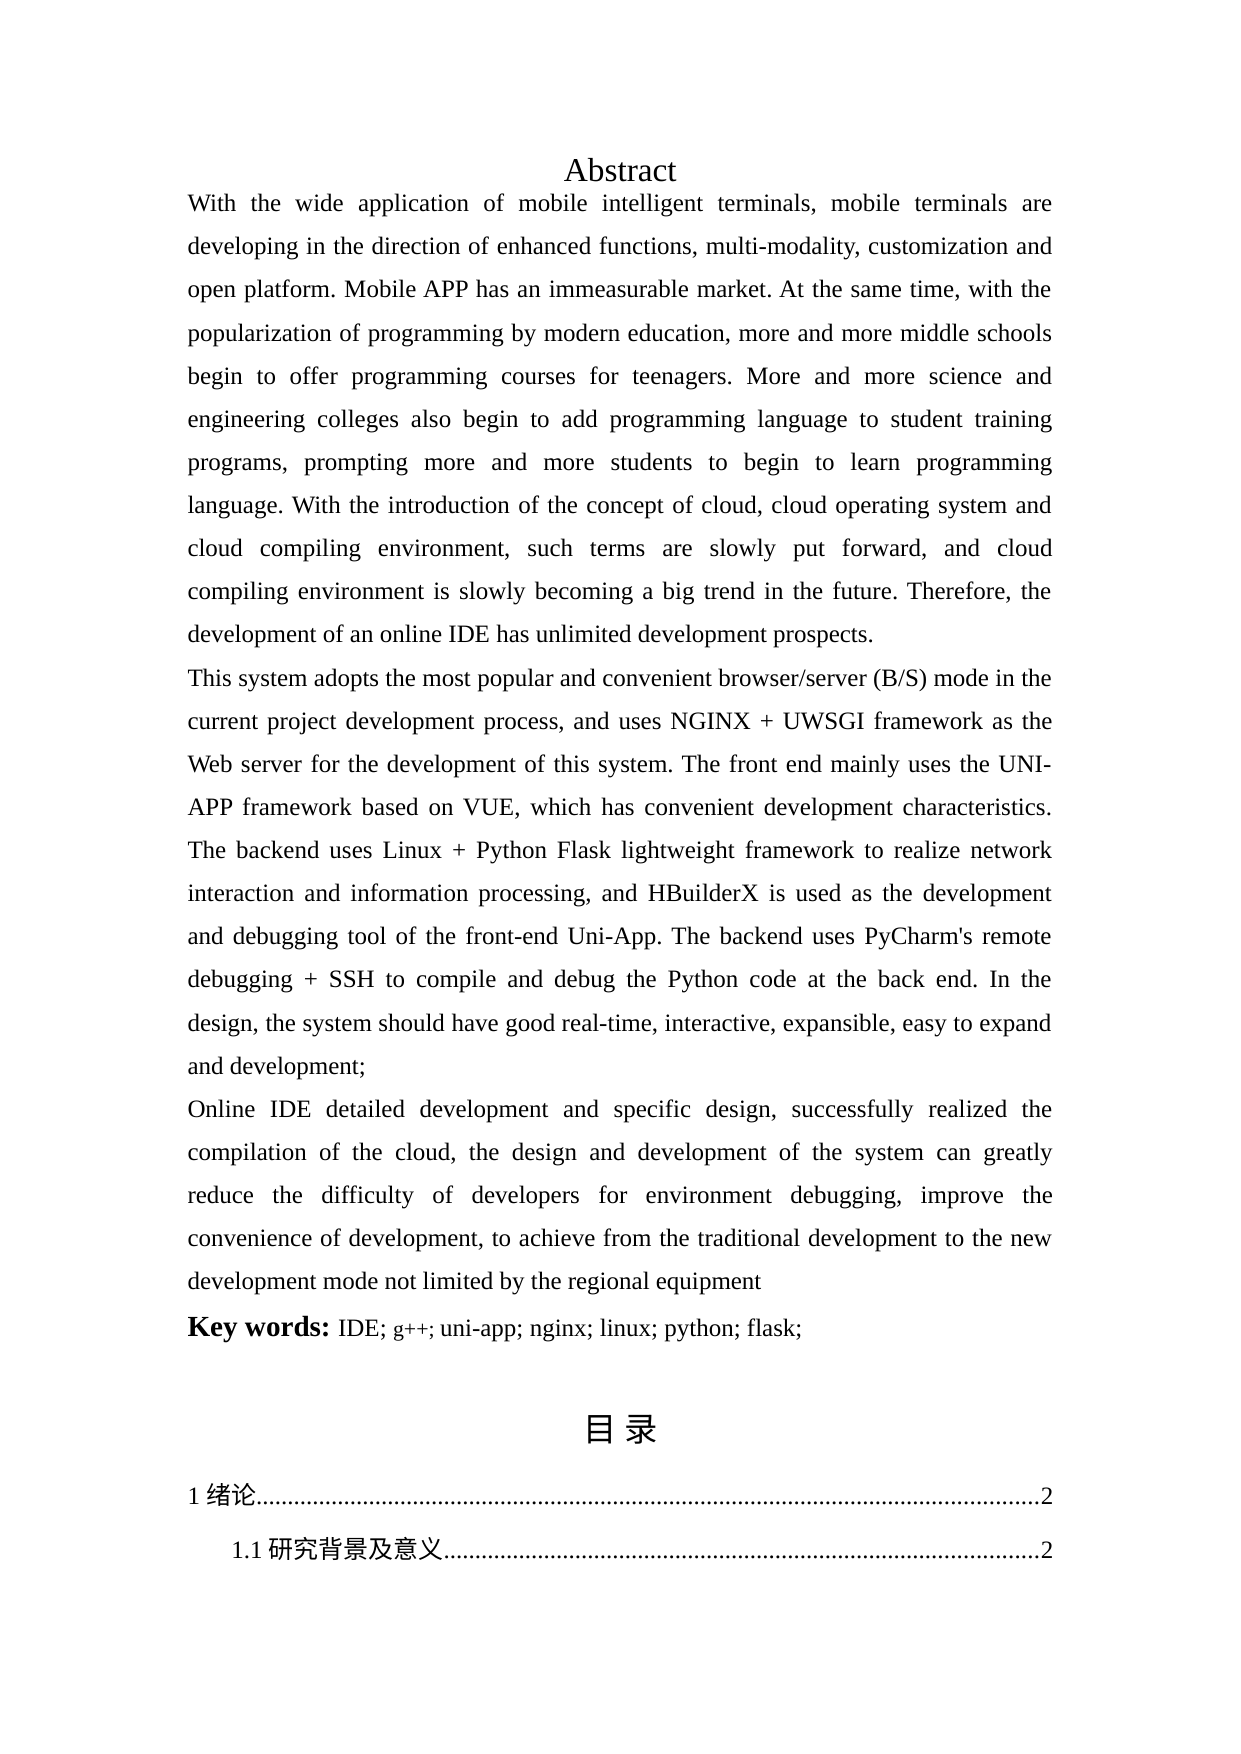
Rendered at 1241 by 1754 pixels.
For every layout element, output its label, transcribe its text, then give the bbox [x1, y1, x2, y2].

text 目 录 [187, 1403, 1053, 1451]
text Key words: IDE; g++; uni-app; nginx; linux; python; flask; [187, 1309, 1053, 1343]
text 1 绪论 2 [187, 1475, 1053, 1512]
text With the wide application of mobile intelligent terminals, mobile terminals are developing in the direction of enhanced functions, multi-modality, customization and open platform. Mobile APP has an immeasurable market. At the same time, with the popularization of programming by modern education, more and more middle schools begin to offer programming courses for teenagers. More and more science and engineering colleges also begin to add programming language to student training programs, prompting more and more students to begin to learn programming language. With the introduction of the concept of cloud, cloud operating system and cloud compiling environment, such terms are slowly put forward, and cloud compiling environment is slowly becoming a big trend in the future. Therefore, the development of an online IDE has unlimited development prospects. [187, 188, 1053, 648]
text Online IDE detailed development and specific design, successfully realized the compilation of the cloud, the design and development of the system can greatly reduce the difficulty of developers for environment debugging, improve the convenience of development, to achieve from the traditional development to the new development mode not limited by the regional equipment [187, 1094, 1053, 1295]
text Abstract [187, 150, 1053, 188]
text This system adopts the most popular and convenient browser/server (B/S) mode in the current project development process, and uses NGINX + UWSGI framework as the Web server for the development of this system. The front end mainly uses the UNI-APP framework based on VUE, which has convenient development characteristics. The backend uses Linux + Python Flask lightweight framework to realize network interaction and information processing, and HBuilderX is used as the development and debugging tool of the front-end Uni-App. The backend uses PyCharm's remote debugging + SSH to compile and debug the Python code at the back end. In the design, the system should have good real-time, interactive, expansible, easy to expand and development; [187, 663, 1053, 1079]
text 1.1 研究背景及意义 2 [231, 1530, 1053, 1566]
